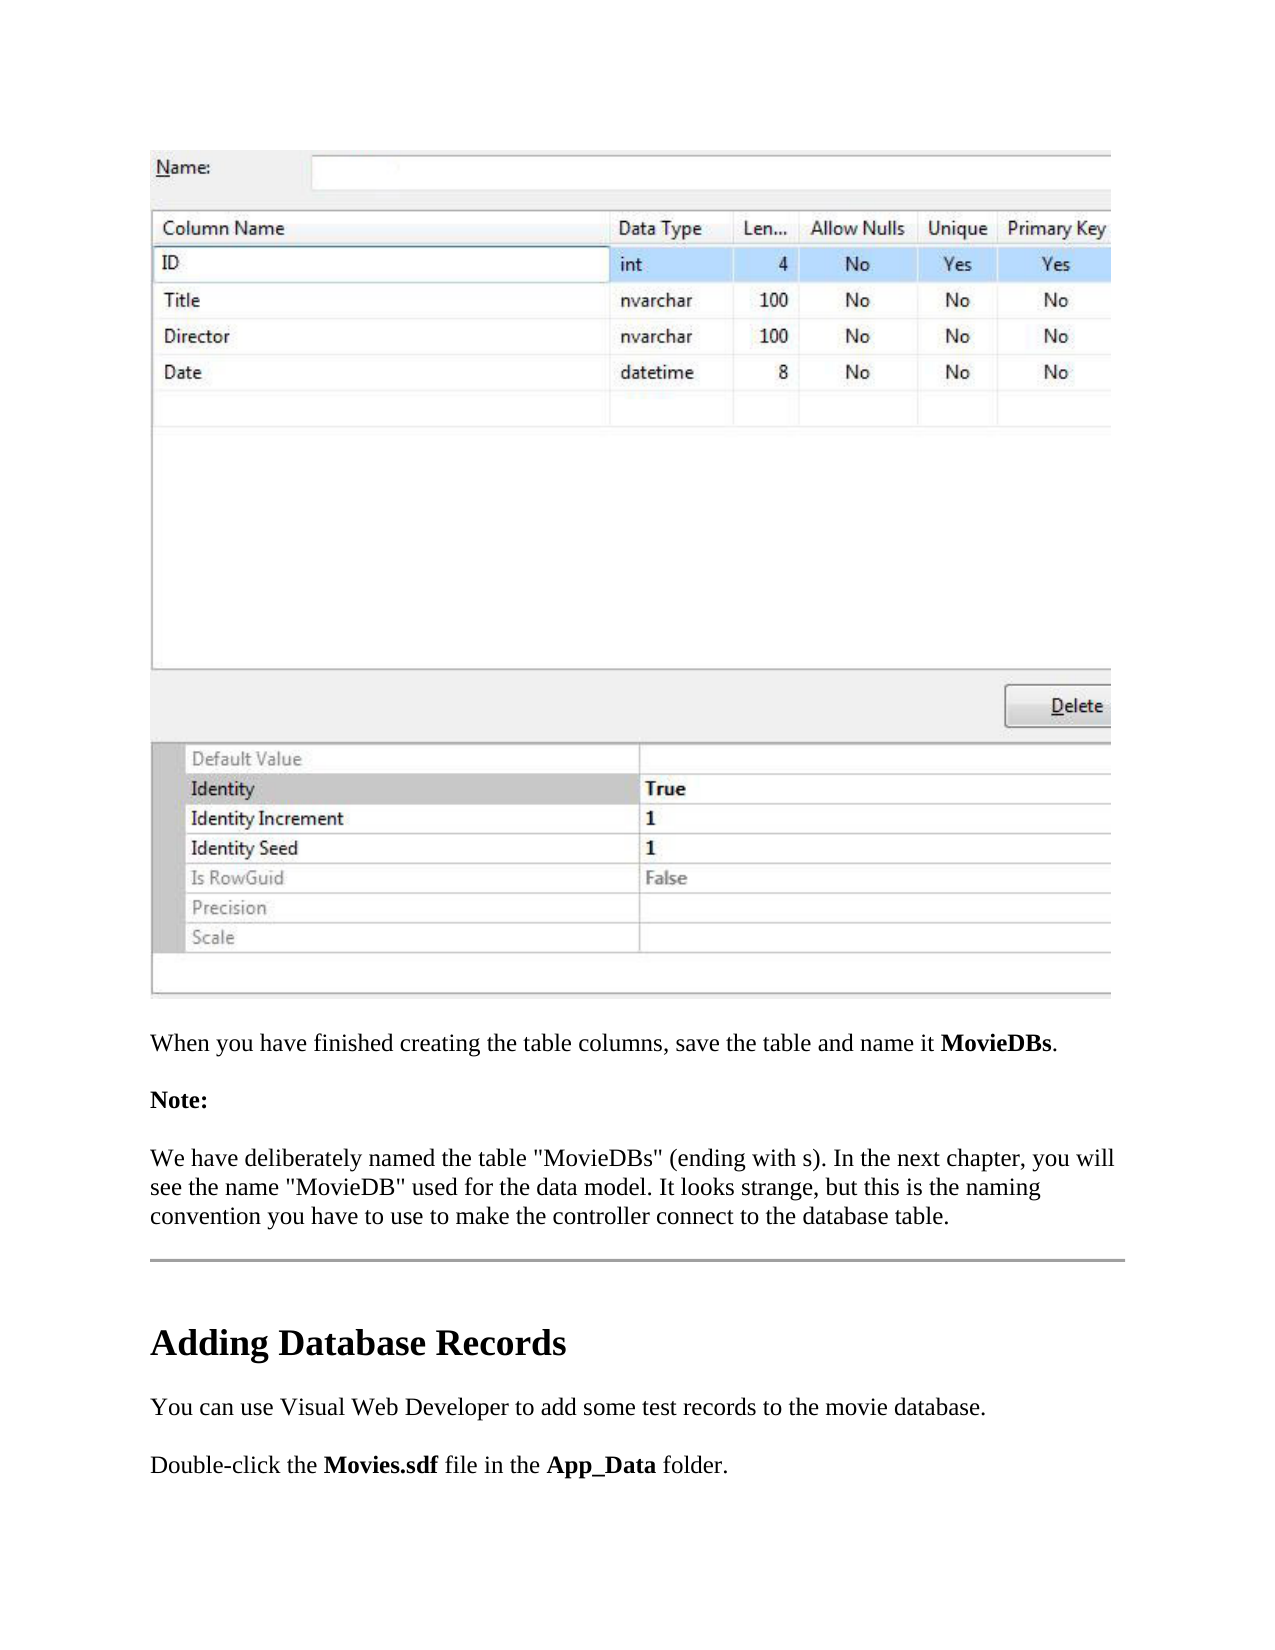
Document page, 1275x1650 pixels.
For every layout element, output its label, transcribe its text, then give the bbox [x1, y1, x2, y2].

text Double-click the Movies.sdf file in the App_Data folder. [150, 1450, 1125, 1479]
text We have deliberately named the table "MovieDBs" (ending with s). In the next chapter, you will see the name "MovieDB" used for the data model. It looks strange, but this is the naming convention you have to use to make the controller connect to the database table. [150, 1143, 1125, 1230]
text Note: [150, 1086, 1125, 1114]
subtitle Adding Database Records [150, 1320, 1125, 1363]
picture [150, 150, 1111, 999]
text When you have finished creating the table columns, save the table and name it MovieDBs. [150, 1028, 1125, 1056]
text You can use Visual Web Developer to add some test records to the movie database. [150, 1392, 1125, 1421]
